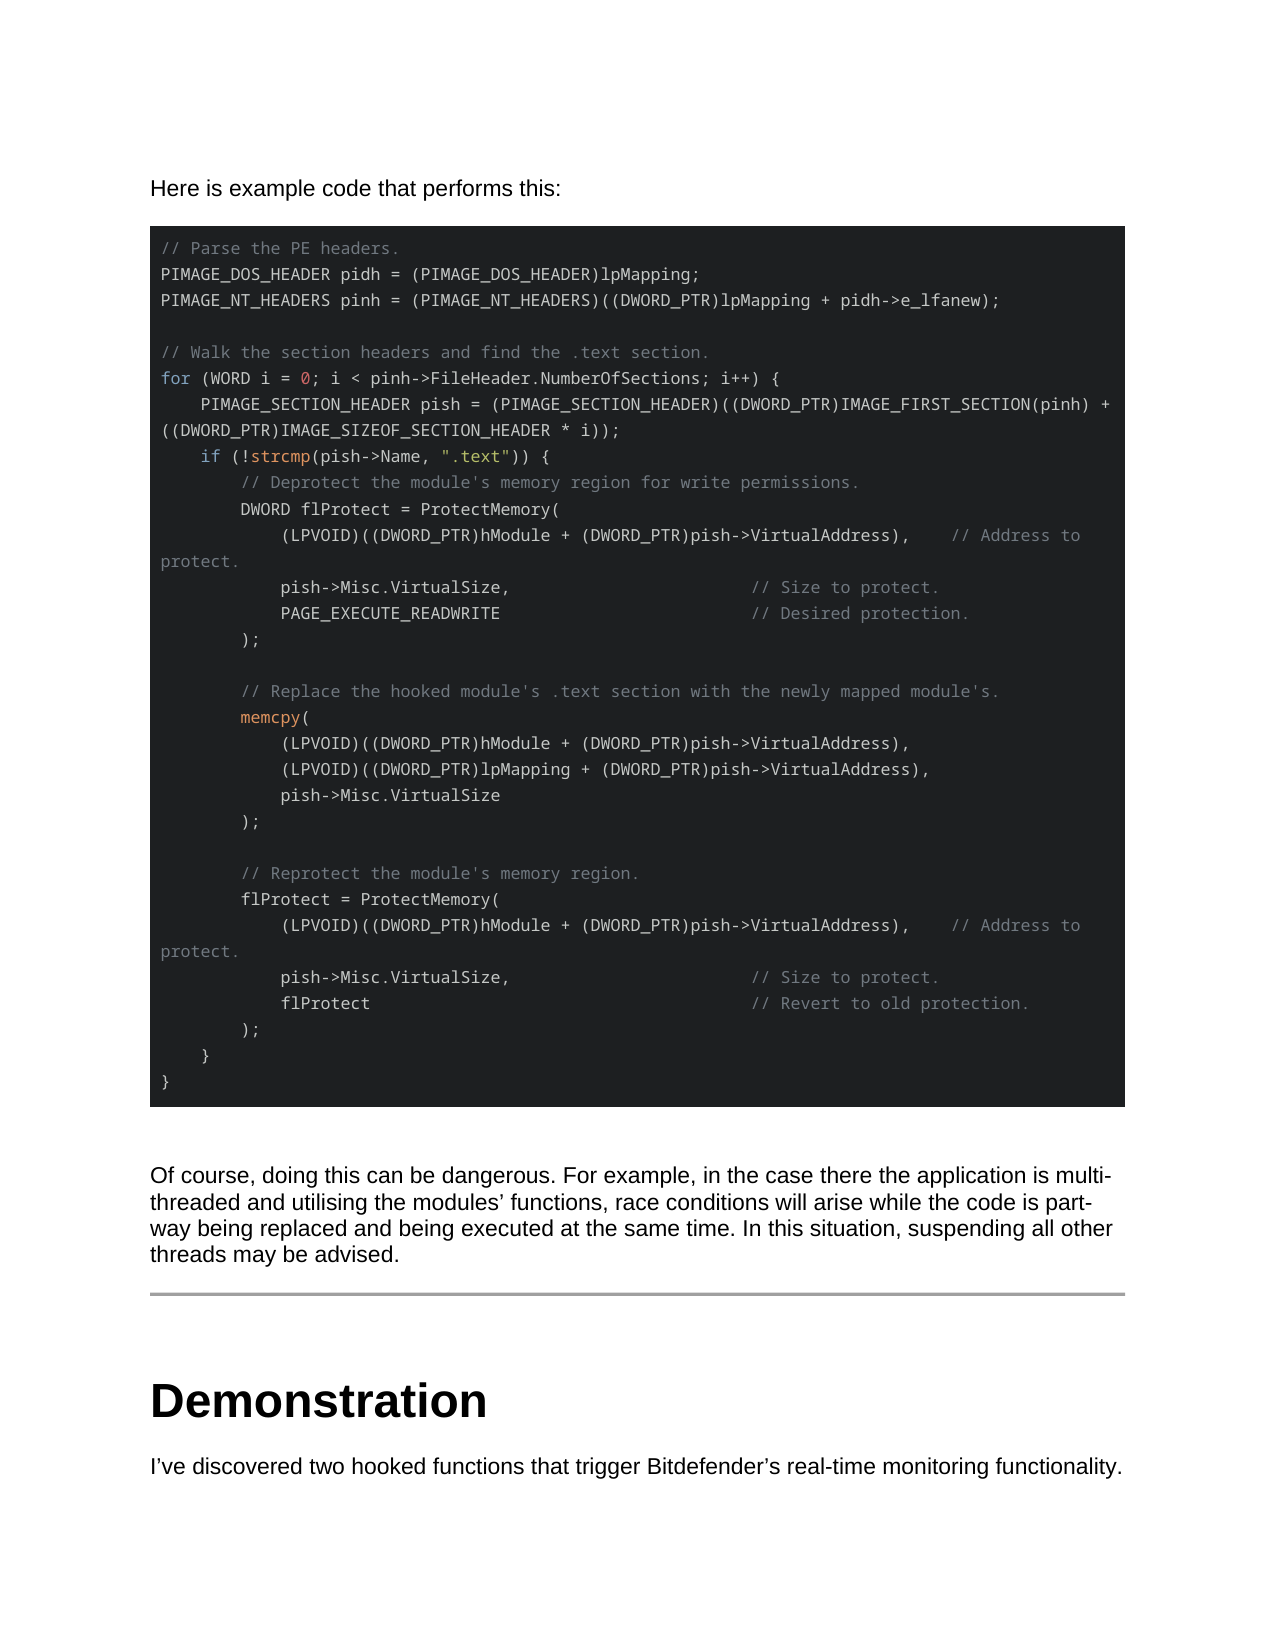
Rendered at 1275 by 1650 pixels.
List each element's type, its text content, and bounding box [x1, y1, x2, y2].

text Of course, doing this can be dangerous. For example, in the case there the application is multi-threaded and utilising the modules’ functions, race conditions will arise while the code is part-way being replaced and being executed at the same time. In this situation, suspending all other threads may be advised. [150, 1162, 1125, 1268]
subtitle Demonstration [150, 1373, 1125, 1428]
text Here is example code that performs this: [150, 175, 1125, 201]
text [150, 1453, 1125, 1479]
table_header // Parse the PE headers. PIMAGE_DOS_HEADER pidh = (PIMAGE_DOS_HEADER)lpMapping; PIMAGE_NT_HEADERS pinh = (PIMAGE_NT_HEADERS)((DWORD_PTR)lpMapping + pidh->e_lfanew); // Walk the section headers and find the .text section. for (WORD i = 0; i < pinh->FileHeader.NumberOfSections; i++) { PIMAGE_SECTION_HEADER pish = (PIMAGE_SECTION_HEADER)((DWORD_PTR)IMAGE_FIRST_SECTION(pinh) + ((DWORD_PTR)IMAGE_SIZEOF_SECTION_HEADER * i)); if (!strcmp(pish->Name, ".text")) { // Deprotect the module's memory region for write permissions. DWORD flProtect = ProtectMemory( (LPVOID)((DWORD_PTR)hModule + (DWORD_PTR)pish->VirtualAddress), // Address to protect. pish->Misc.VirtualSize, // Size to protect. PAGE_EXECUTE_READWRITE // Desired protection. ); // Replace the hooked module's .text section with the newly mapped module's. memcpy( (LPVOID)((DWORD_PTR)hModule + (DWORD_PTR)pish->VirtualAddress), (LPVOID)((DWORD_PTR)lpMapping + (DWORD_PTR)pish->VirtualAddress), pish->Misc.VirtualSize ); // Reprotect the module's memory region. flProtect = ProtectMemory( (LPVOID)((DWORD_PTR)hModule + (DWORD_PTR)pish->VirtualAddress), // Address to protect. pish->Misc.VirtualSize, // Size to protect. flProtect // Revert to old protection. ); } } [150, 226, 1125, 1107]
